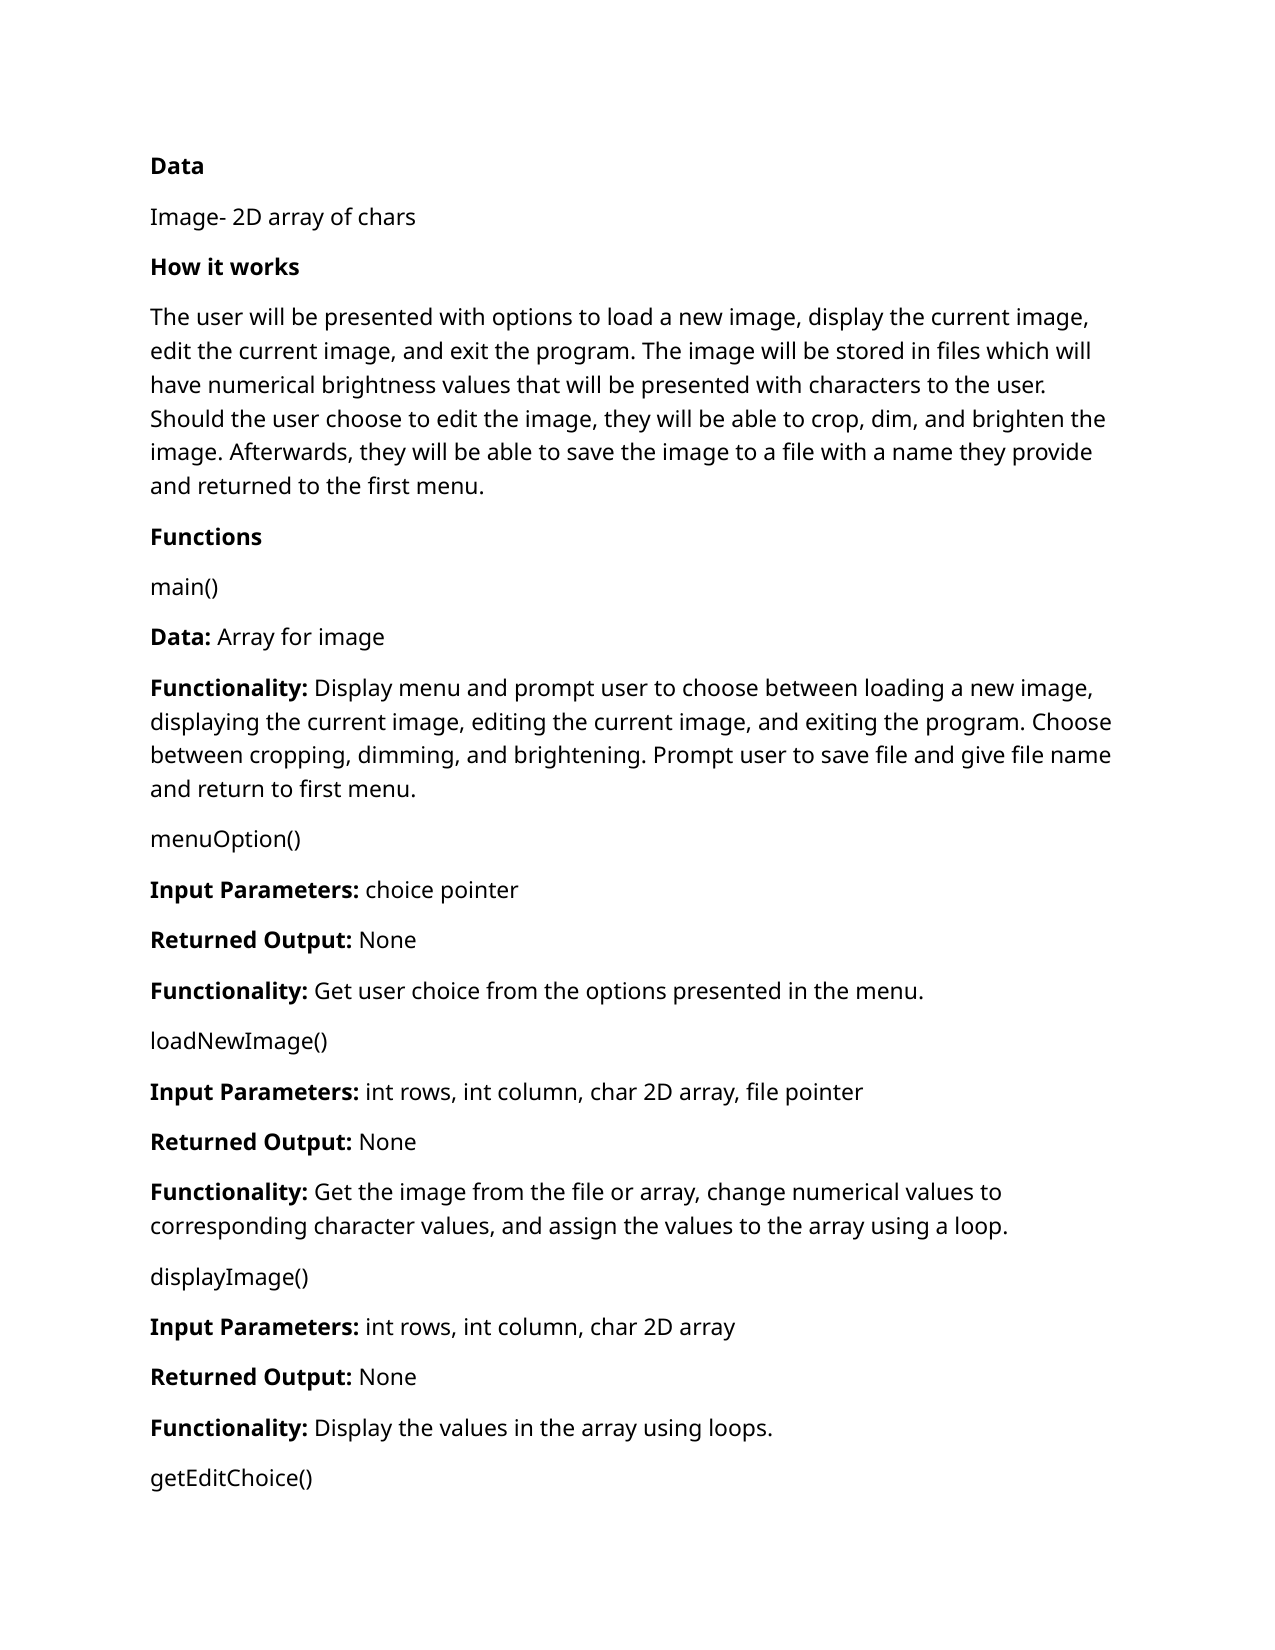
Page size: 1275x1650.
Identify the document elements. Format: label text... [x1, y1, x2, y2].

text Input Parameters: choice pointer [150, 874, 1125, 905]
text Input Parameters: int rows, int column, char 2D array, file pointer [150, 1075, 1125, 1107]
text Returned Output: None [150, 924, 1125, 955]
text How it works [150, 251, 1125, 282]
text Image- 2D array of chars [150, 200, 1125, 232]
text Returned Output: None [150, 1361, 1125, 1392]
text The user will be presented with options to load a new image, display the current image, edit the current image, and exit the program. The image will be stored in files which will have numerical brightness values that will be presented with characters to the user. Should the user choose to edit the image, they will be able to crop, dim, and brighten the image. Afterwards, they will be able to save the image to a file with a name they provide and returned to the first menu. [150, 301, 1125, 501]
text main() [150, 571, 1125, 602]
text Data: Array for image [150, 621, 1125, 652]
text loadNewImage() [150, 1025, 1125, 1056]
text Functionality: Display menu and prompt user to choose between loading a new image, displaying the current image, editing the current image, and exiting the program. Choose between cropping, dimming, and brightening. Prompt user to save file and give file name and return to first menu. [150, 672, 1125, 804]
text menuOption() [150, 823, 1125, 854]
text Functions [150, 520, 1125, 552]
text Input Parameters: int rows, int column, char 2D array [150, 1311, 1125, 1342]
text Returned Output: None [150, 1126, 1125, 1157]
text getEditChoice() [150, 1462, 1125, 1493]
text Data [150, 150, 1125, 181]
text Functionality: Display the values in the array using loops. [150, 1412, 1125, 1443]
text Functionality: Get the image from the file or array, change numerical values to corresponding character values, and assign the values to the array using a loop. [150, 1176, 1125, 1241]
text Functionality: Get user choice from the options presented in the menu. [150, 974, 1125, 1006]
text displayImage() [150, 1260, 1125, 1292]
